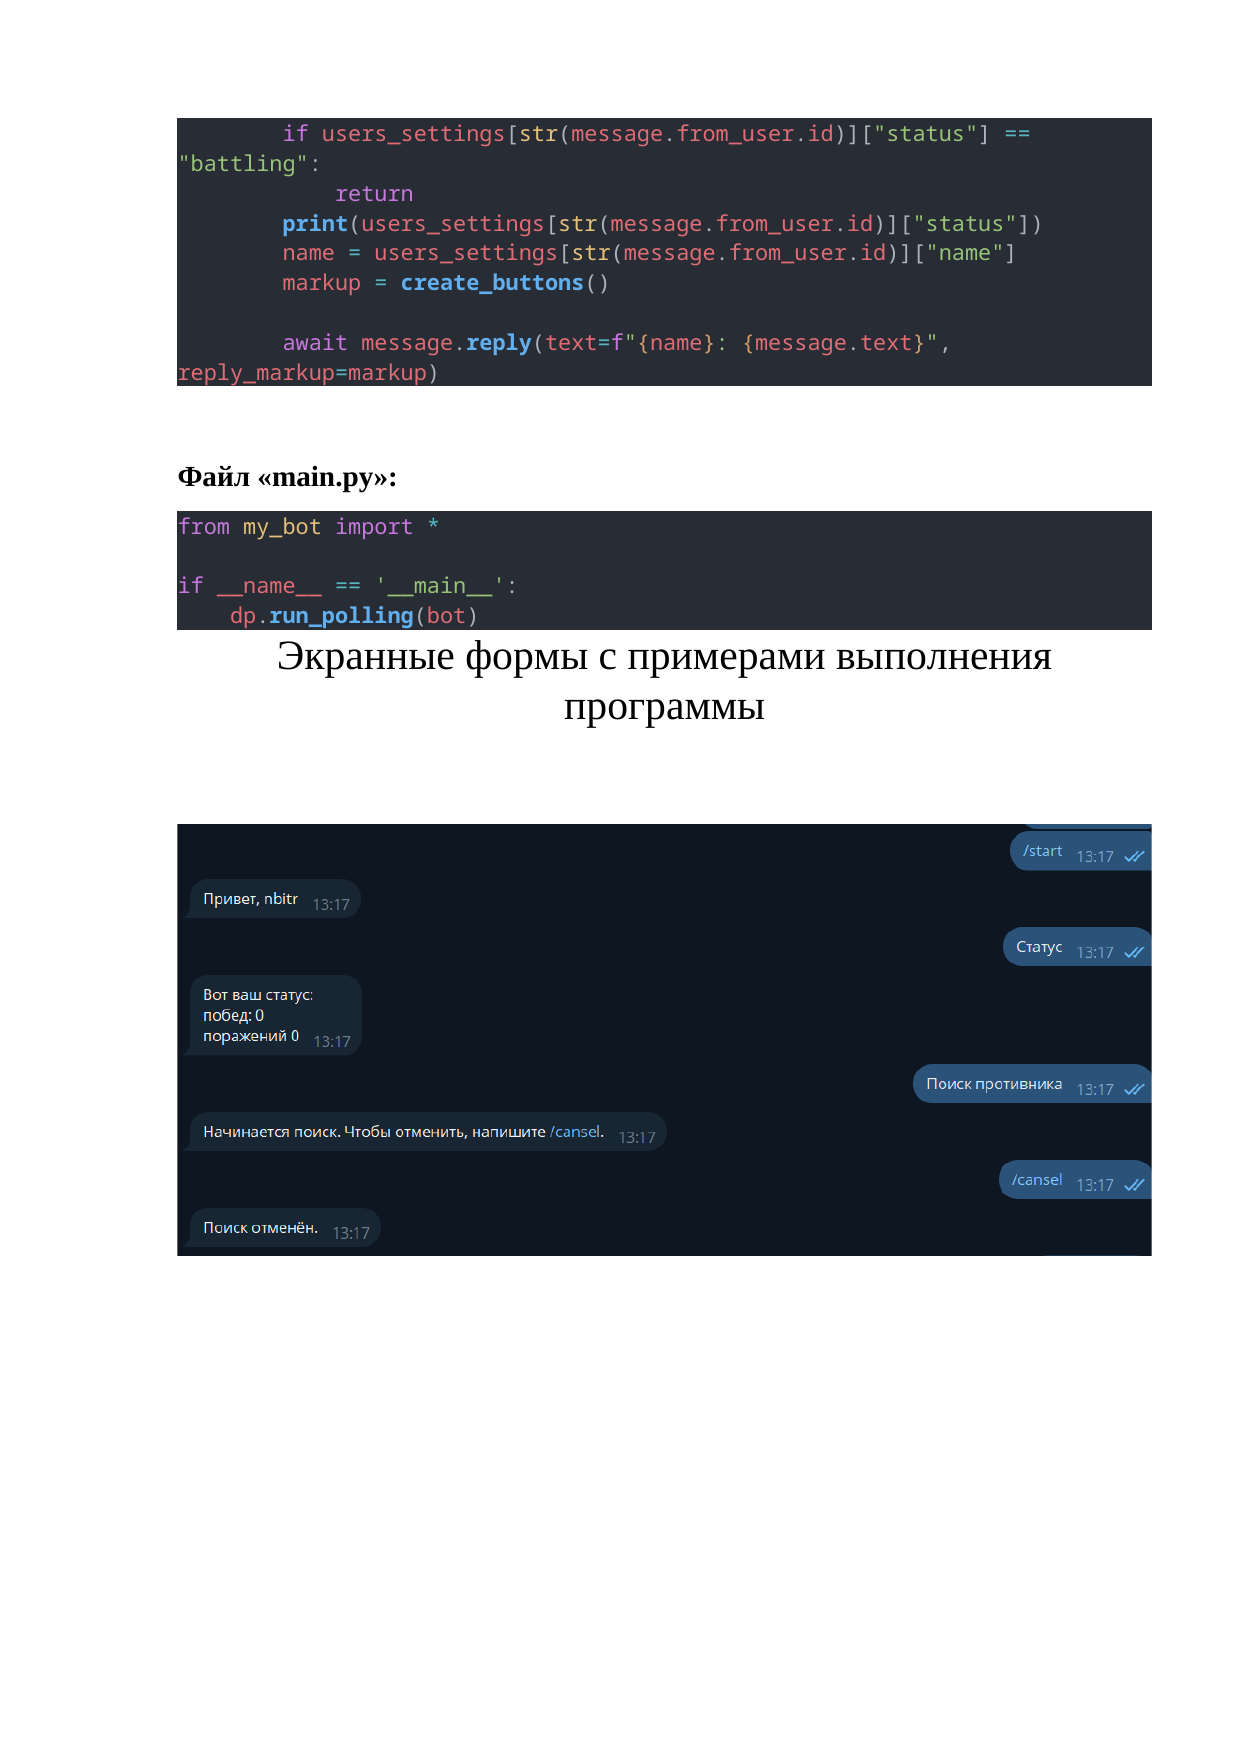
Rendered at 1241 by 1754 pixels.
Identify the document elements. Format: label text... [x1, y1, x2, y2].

text name = users_settings[str(message.from_user.id)]["name"] [177, 237, 1152, 267]
text from my_bot import * [177, 511, 1152, 541]
text dp.run_polling(bot) [177, 600, 1152, 630]
text print(users_settings[str(message.from_user.id)]["status"]) [177, 207, 1152, 237]
picture [177, 824, 1152, 1256]
text markup = create_buttons() [177, 267, 1152, 297]
text if __name__ == '__main__': [177, 571, 1152, 600]
text if users_settings[str(message.from_user.id)]["status"] == "battling": [177, 118, 1152, 178]
text return [177, 178, 1152, 207]
text Экранные формы с примерами выполнения программы [177, 630, 1152, 729]
text Файл «main.py»: [177, 459, 1152, 492]
text await message.reply(text=f"{name}: {message.text}", reply_markup=markup) [177, 327, 1152, 386]
